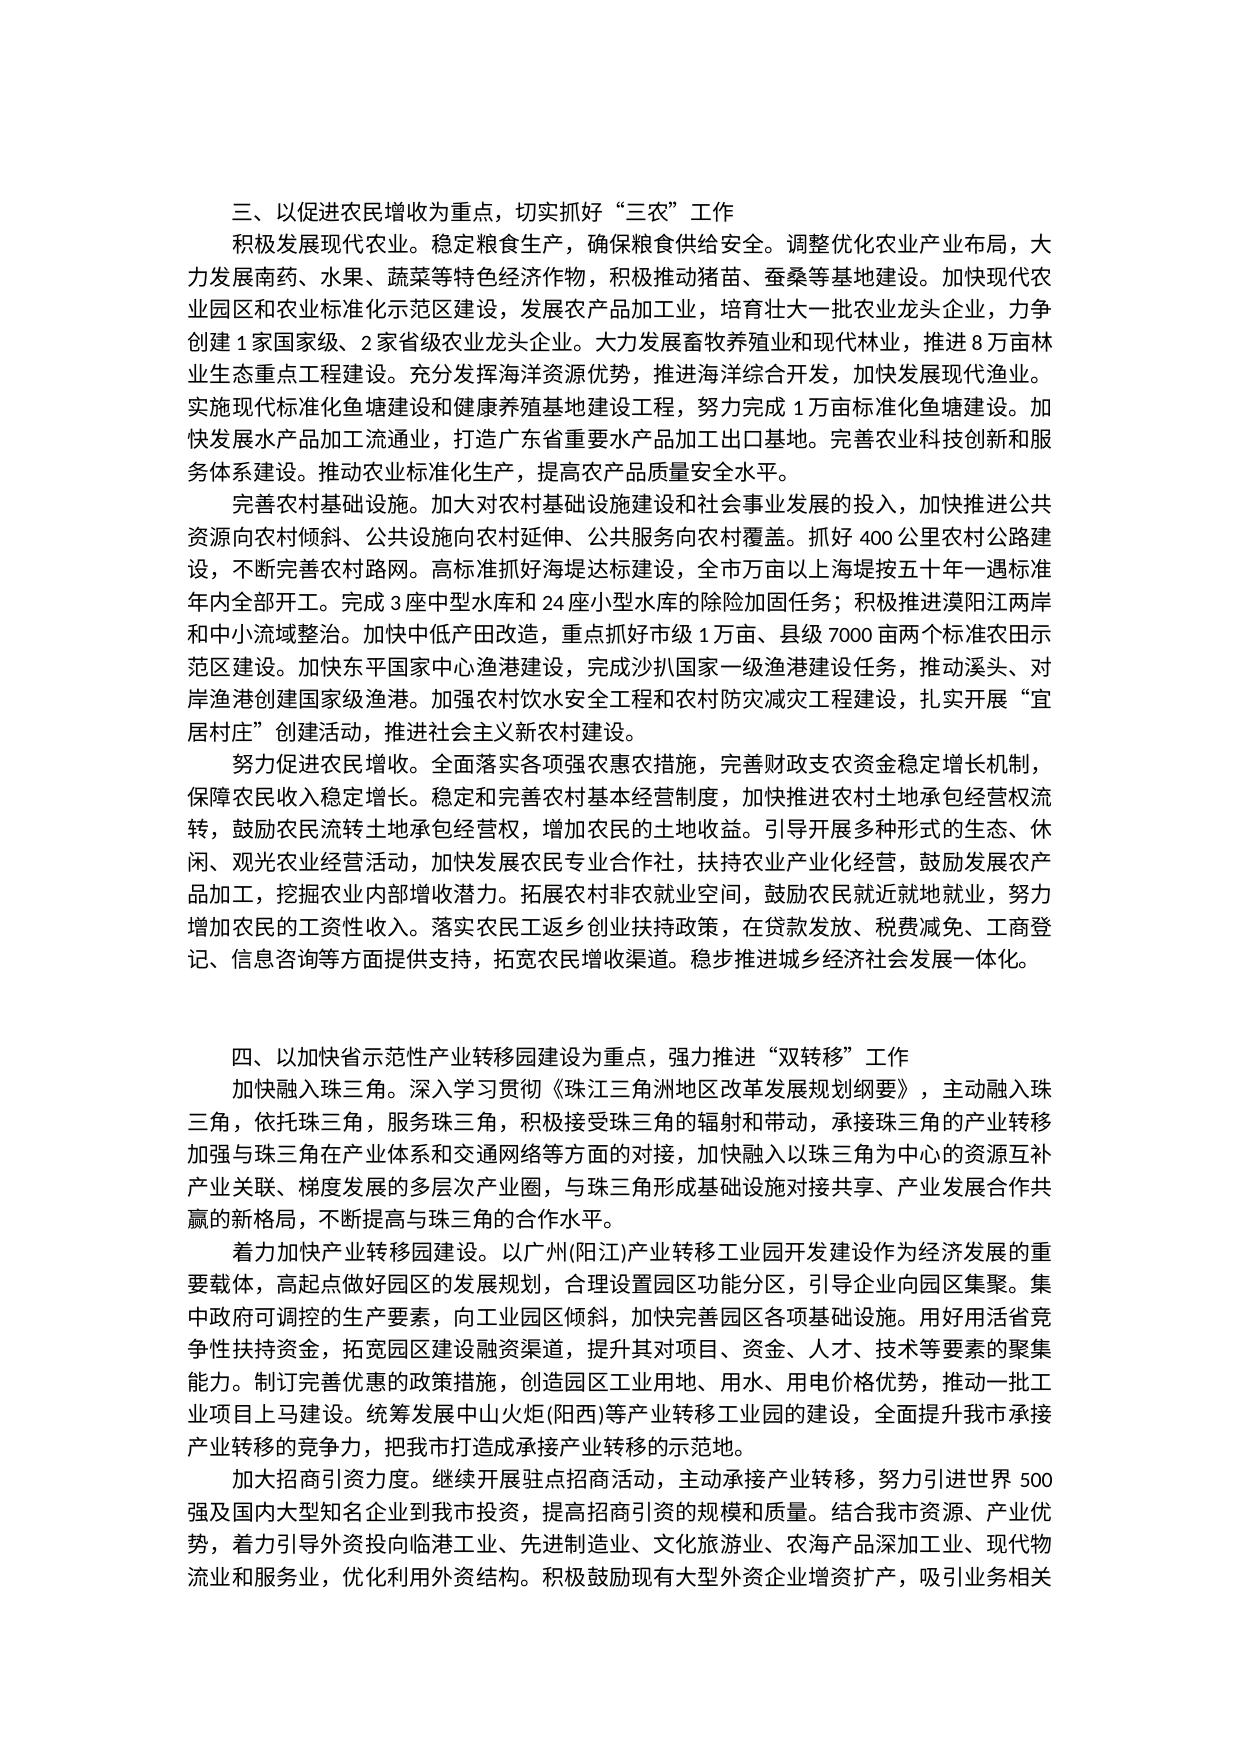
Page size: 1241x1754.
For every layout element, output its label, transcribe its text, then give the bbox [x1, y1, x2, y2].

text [187, 1462, 1053, 1592]
text 完善农村基础设施。加大对农村基础设施建设和社会事业发展的投入，加快推进公共资源向农村倾斜、公共设施向农村延伸、公共服务向农村覆盖。抓好400公里农村公路建设，不断完善农村路网。高标准抓好海堤达标建设，全市万亩以上海堤按五十年一遇标准年内全部开工。完成3座中型水库和24座小型水库的除险加固任务；积极推进漠阳江两岸和中小流域整治。加快中低产田改造，重点抓好市级1万亩、县级7000亩两个标准农田示范区建设。加快东平国家中心渔港建设，完成沙扒国家一级渔港建设任务，推动溪头、对岸渔港创建国家级渔港。加强农村饮水安全工程和农村防灾减灾工程建设，扎实开展“宜居村庄”创建活动，推进社会主义新农村建设。 [187, 487, 1053, 747]
text 积极发展现代农业。稳定粮食生产，确保粮食供给安全。调整优化农业产业布局，大力发展南药、水果、蔬菜等特色经济作物，积极推动猪苗、蚕桑等基地建设。加快现代农业园区和农业标准化示范区建设，发展农产品加工业，培育壮大一批农业龙头企业，力争创建1家国家级、2家省级农业龙头企业。大力发展畜牧养殖业和现代林业，推进8万亩林业生态重点工程建设。充分发挥海洋资源优势，推进海洋综合开发，加快发展现代渔业。实施现代标准化鱼塘建设和健康养殖基地建设工程，努力完成1万亩标准化鱼塘建设。加快发展水产品加工流通业，打造广东省重要水产品加工出口基地。完善农业科技创新和服务体系建设。推动农业标准化生产，提高农产品质量安全水平。 [187, 227, 1053, 487]
text 四、以加快省示范性产业转移园建设为重点，强力推进“双转移”工作 [187, 1039, 1053, 1072]
text 努力促进农民增收。全面落实各项强农惠农措施，完善财政支农资金稳定增长机制，保障农民收入稳定增长。稳定和完善农村基本经营制度，加快推进农村土地承包经营权流转，鼓励农民流转土地承包经营权，增加农民的土地收益。引导开展多种形式的生态、休闲、观光农业经营活动，加快发展农民专业合作社，扶持农业产业化经营，鼓励发展农产品加工，挖掘农业内部增收潜力。拓展农村非农就业空间，鼓励农民就近就地就业，努力增加农民的工资性收入。落实农民工返乡创业扶持政策，在贷款发放、税费减免、工商登记、信息咨询等方面提供支持，拓宽农民增收渠道。稳步推进城乡经济社会发展一体化。 [187, 747, 1053, 974]
text 加快融入珠三角。深入学习贯彻《珠江三角洲地区改革发展规划纲要》，主动融入珠三角，依托珠三角，服务珠三角，积极接受珠三角的辐射和带动，承接珠三角的产业转移。加强与珠三角在产业体系和交通网络等方面的对接，加快融入以珠三角为中心的资源互补、产业关联、梯度发展的多层次产业圈，与珠三角形成基础设施对接共享、产业发展合作共赢的新格局，不断提高与珠三角的合作水平。 [187, 1072, 1053, 1234]
text 着力加快产业转移园建设。以广州(阳江)产业转移工业园开发建设作为经济发展的重要载体，高起点做好园区的发展规划，合理设置园区功能分区，引导企业向园区集聚。集中政府可调控的生产要素，向工业园区倾斜，加快完善园区各项基础设施。用好用活省竞争性扶持资金，拓宽园区建设融资渠道，提升其对项目、资金、人才、技术等要素的聚集能力。制订完善优惠的政策措施，创造园区工业用地、用水、用电价格优势，推动一批工业项目上马建设。统筹发展中山火炬(阳西)等产业转移工业园的建设，全面提升我市承接产业转移的竞争力，把我市打造成承接产业转移的示范地。 [187, 1234, 1053, 1462]
text 三、以促进农民增收为重点，切实抓好“三农”工作 [187, 194, 1053, 227]
